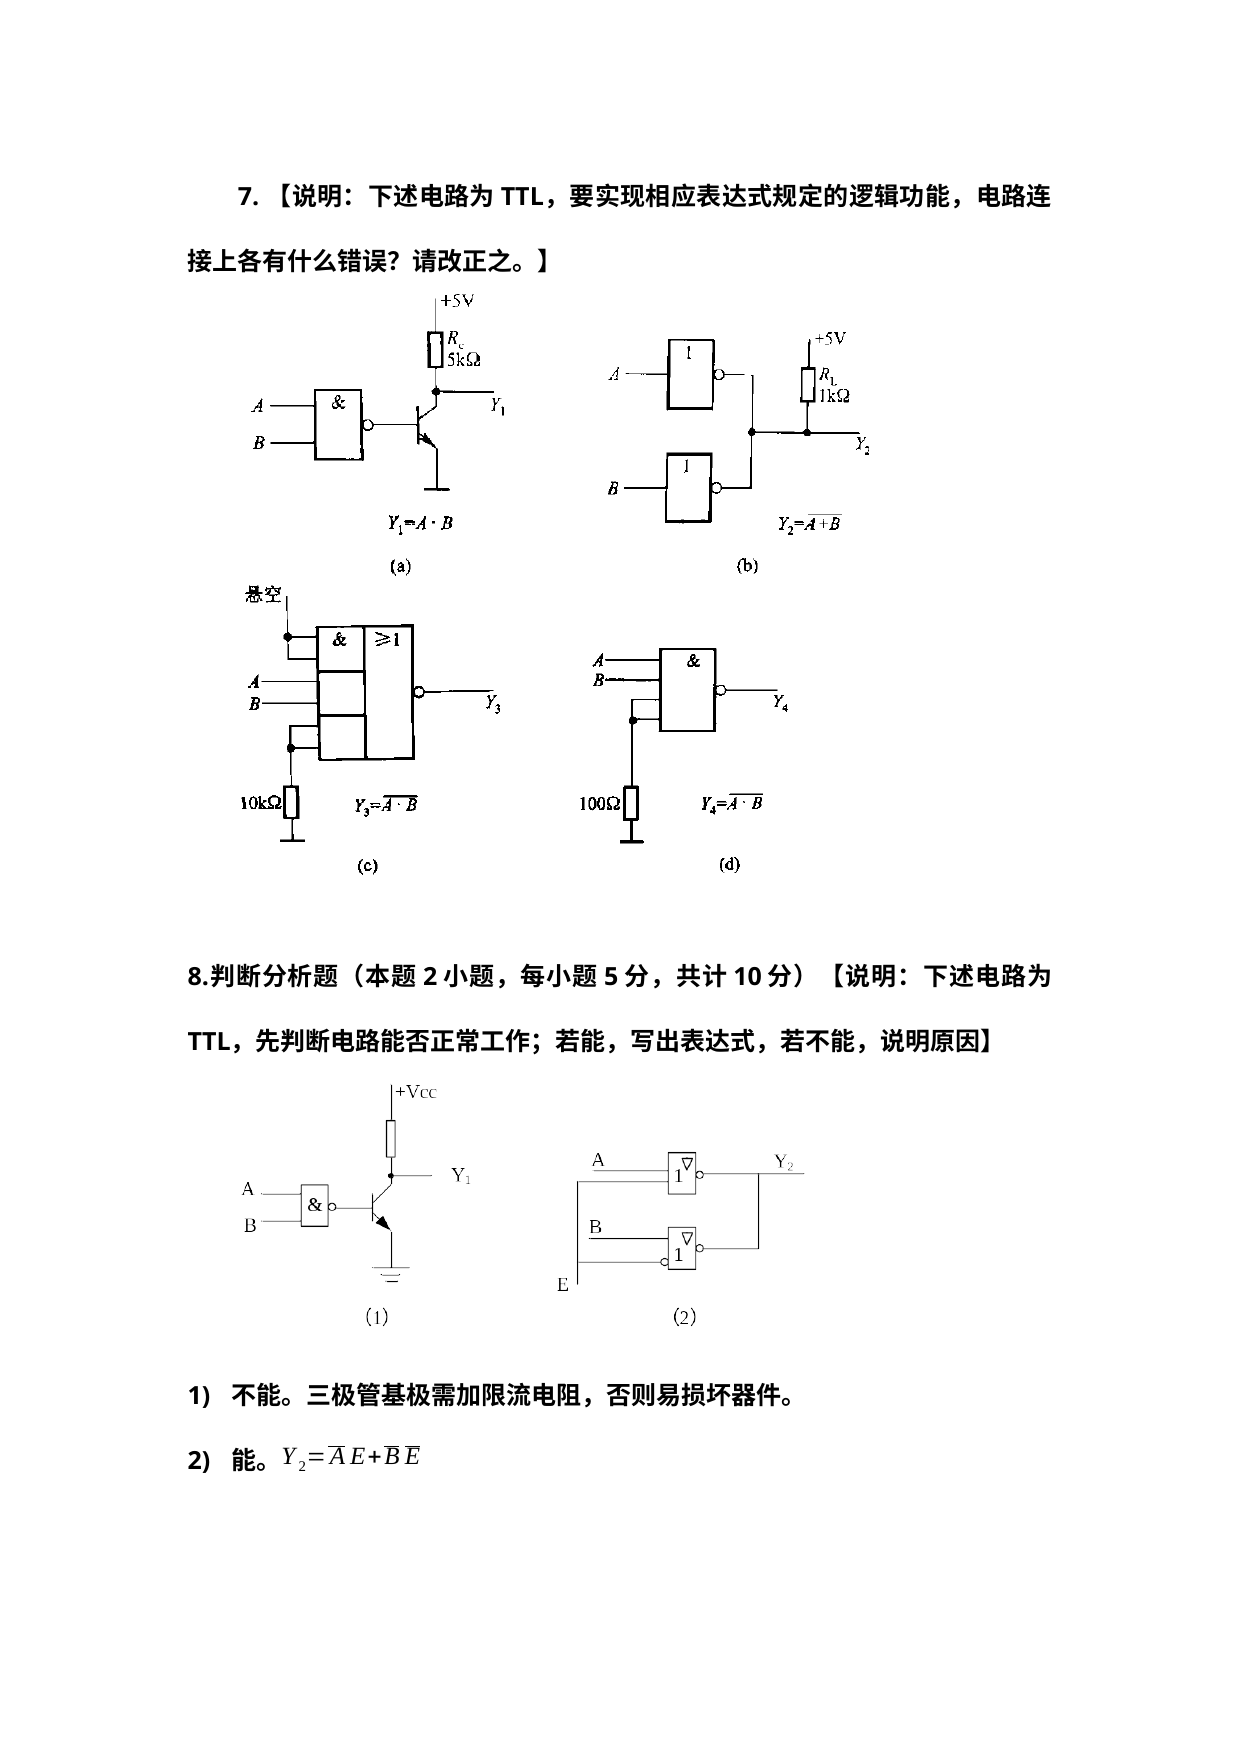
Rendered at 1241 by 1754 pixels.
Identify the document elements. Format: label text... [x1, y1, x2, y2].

text 8.判断分析题（本题2小题，每小题5分，共计10分）【说明：下述电路为TTL，先判断电路能否正常工作；若能，写出表达式，若不能，说明原因】 [187, 942, 1053, 1072]
text 7. 【说明：下述电路为TTL，要实现相应表达式规定的逻辑功能，电路连接上各有什么错误？请改正之。】 [187, 162, 1053, 292]
list 不能。三极管基极需加限流电阻，否则易损坏器件。 [187, 1361, 1053, 1426]
list 能。 [187, 1426, 1053, 1491]
